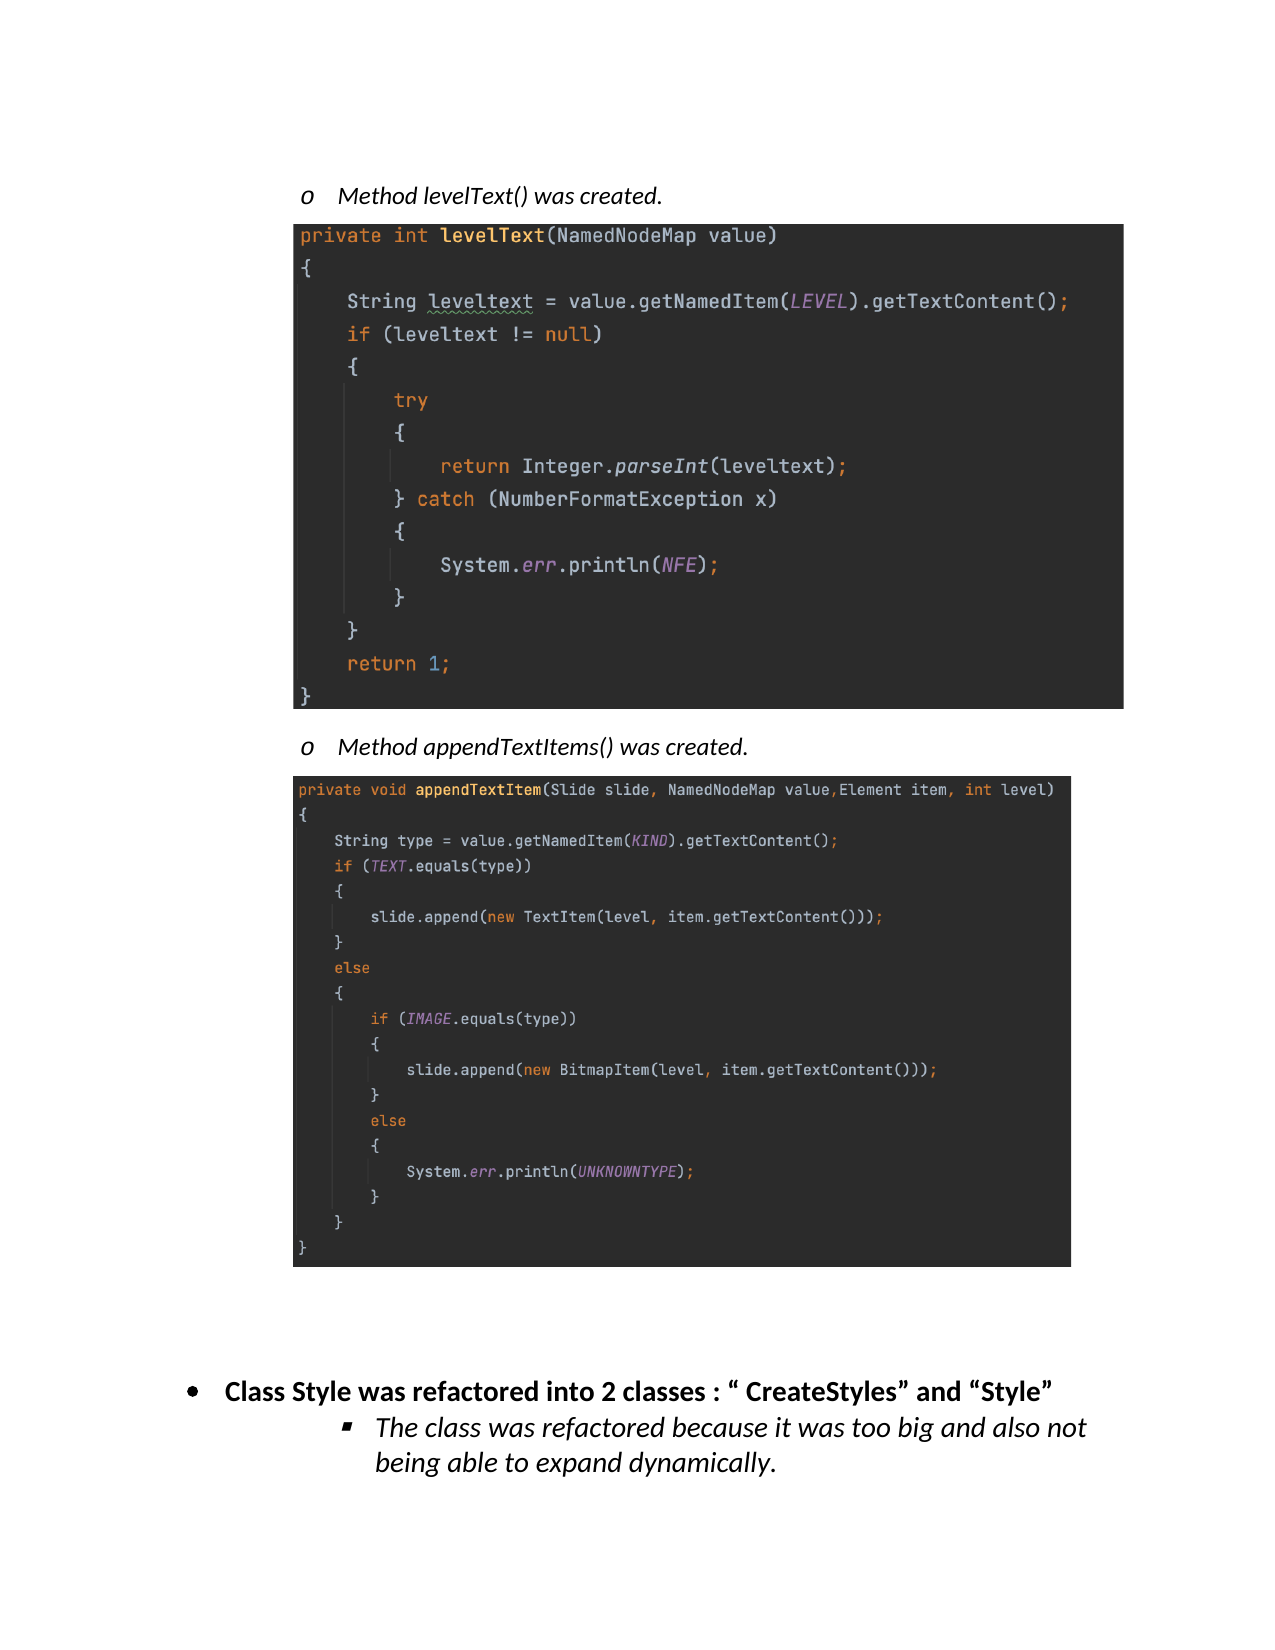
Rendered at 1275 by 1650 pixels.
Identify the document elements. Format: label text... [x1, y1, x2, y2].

list Class Style was refactored into 2 classes : “ CreateStyles” and “Style” [187, 1373, 1125, 1409]
picture [292, 224, 1124, 708]
list Method levelText() was created. [300, 181, 1125, 212]
list The class was refactored because it was too big and also not being able to expand dynamically. [337, 1409, 1125, 1480]
picture [292, 776, 1071, 1265]
